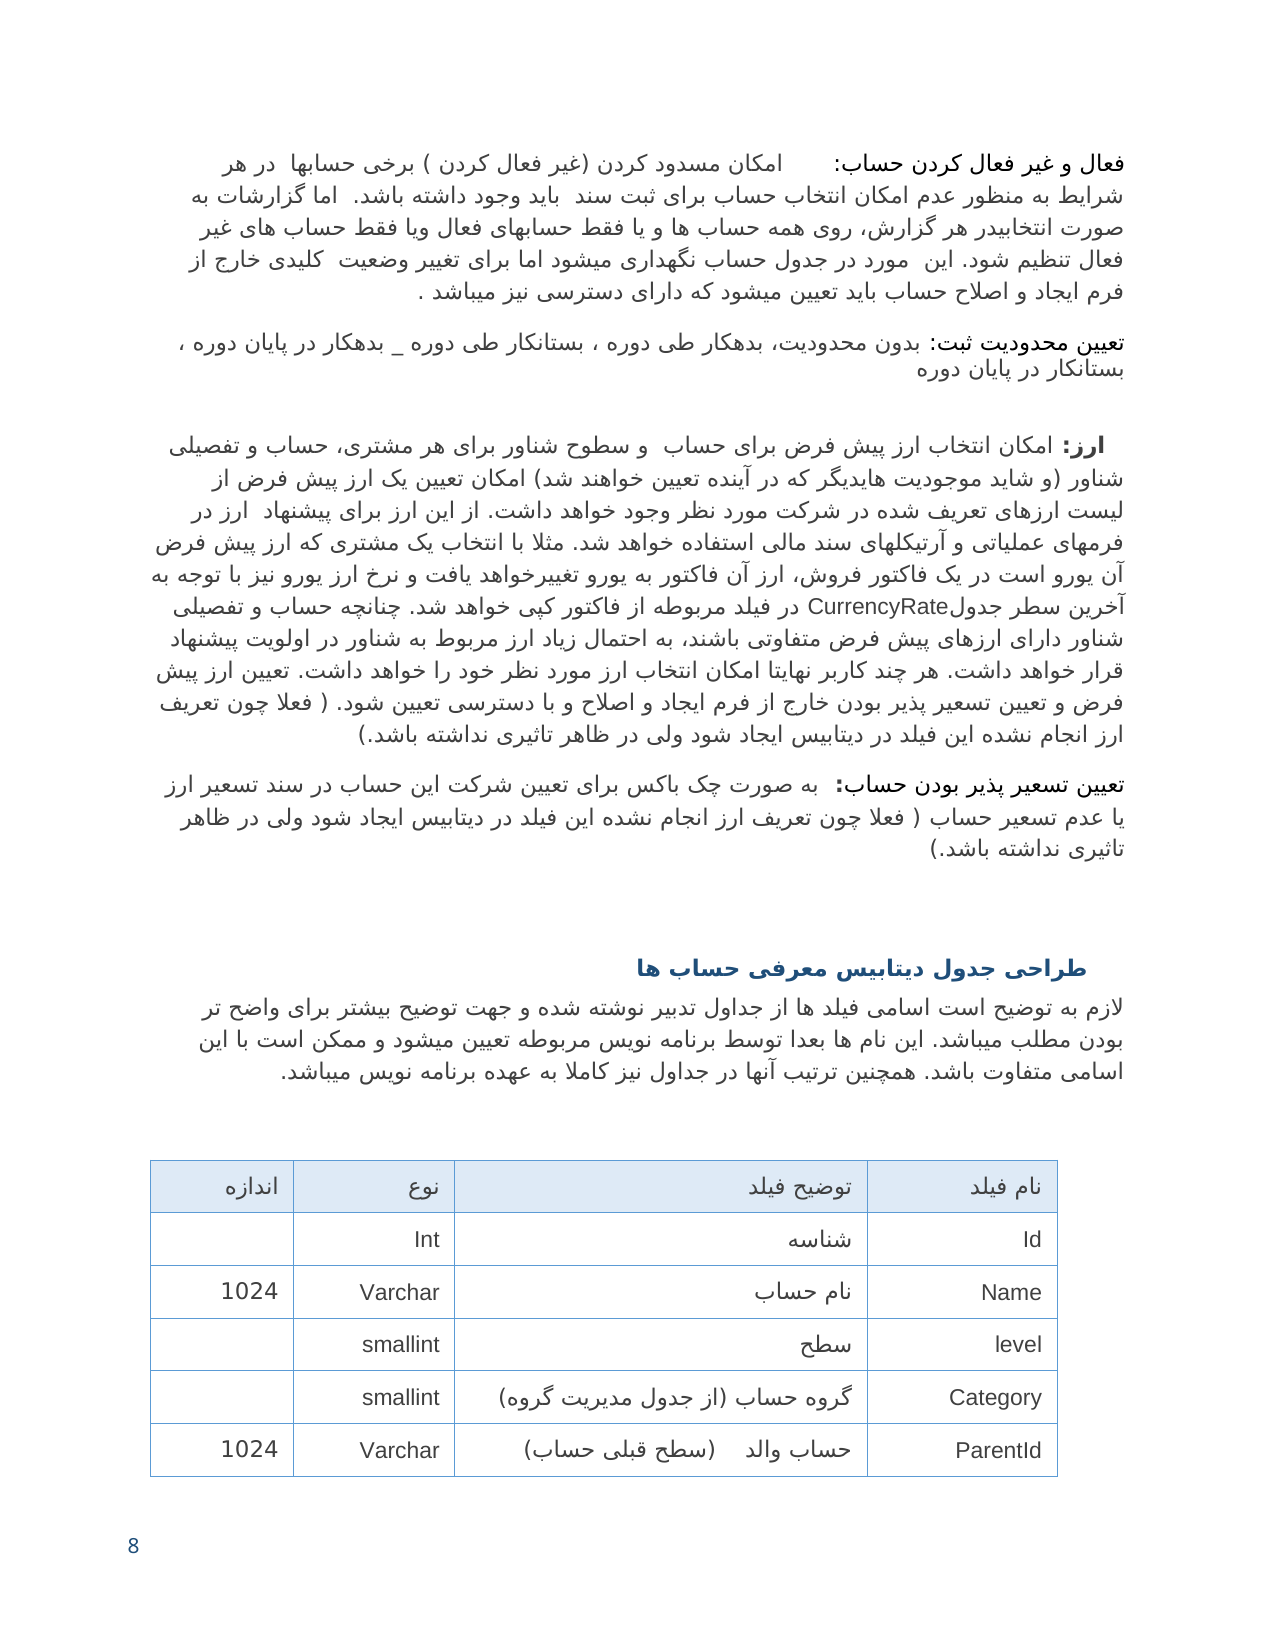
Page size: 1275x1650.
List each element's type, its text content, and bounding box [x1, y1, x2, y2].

table_cell Category [868, 1371, 1057, 1423]
table_cell level [868, 1319, 1057, 1370]
table_cell شناسه [455, 1213, 867, 1265]
table_cell 1024 [151, 1266, 293, 1318]
table_cell Varchar [294, 1266, 454, 1318]
table_cell ParentId [868, 1424, 1057, 1476]
text لازم به توضیح است اسامی فیلد ها از جداول تدبیر نوشته شده و جهت توضیح بیشتر برای واضح تر بودن مطلب میباشد. این نام ها بعدا توسط برنامه نویس مربوطه تعیین میشود و ممکن است با این اسامی متفاوت باشد. همچنین ترتیب آنها در جداول نیز کاملا به عهده برنامه نویس میباشد. [150, 994, 1125, 1085]
table_cell نام حساب [455, 1266, 867, 1318]
subtitle طراحی جدول دیتابیس معرفی حساب ها [150, 955, 1087, 982]
table_header اندازه [151, 1161, 293, 1212]
table_cell گروه حساب (از جدول مدیریت گروه) [455, 1371, 867, 1423]
table_cell smallint [294, 1371, 454, 1423]
table_header نام فیلد [868, 1161, 1057, 1212]
text تعیین تسعیر پذیر بودن حساب: به صورت چک باکس برای تعیین شرکت این حساب در سند تسعیر ارز یا عدم تسعیر حساب ( فعلا چون تعریف ارز انجام نشده این فیلد در دیتابیس ایجاد شود ولی در ظاهر تاثیری نداشته باشد.) [150, 772, 1125, 862]
table_cell Varchar [294, 1424, 454, 1476]
table_cell smallint [294, 1319, 454, 1370]
table_cell Id [868, 1213, 1057, 1265]
text تعیین محدودیت ثبت: بدون محدودیت، بدهکار طی دوره ، بستانکار طی دوره _ بدهکار در پایان دوره ، بستانکار در پایان دوره [150, 329, 1125, 382]
table_cell Name [868, 1266, 1057, 1318]
text فعال و غیر فعال کردن حساب: امکان مسدود کردن (غیر فعال کردن ) برخی حسابها در هر شرایط به منظور عدم امکان انتخاب حساب برای ثبت سند باید وجود داشته باشد. اما گزارشات به صورت انتخابیدر هر گزارش، روی همه حساب ها و یا فقط حسابهای فعال ویا فقط حساب های غیر فعال تنظیم شود. این مورد در جدول حساب نگهداری میشود اما برای تغییر وضعیت کلیدی خارج از فرم ایجاد و اصلاح حساب باید تعیین میشود که دارای دسترسی نیز میباشد . [150, 150, 1125, 305]
table_cell Int [294, 1213, 454, 1265]
table_cell 1024 [151, 1424, 293, 1476]
table_cell [151, 1319, 293, 1370]
table_cell [151, 1371, 293, 1423]
table_header توضیح فیلد [455, 1161, 867, 1212]
table_cell سطح [455, 1319, 867, 1370]
table_header نوع [294, 1161, 454, 1212]
text ارز: امکان انتخاب ارز پیش فرض برای حساب و سطوح شناور برای هر مشتری، حساب و تفصیلی شناور (و شاید موجودیت هایدیگر که در آینده تعیین خواهند شد) امکان تعیین یک ارز پیش فرض از لیست ارزهای تعریف شده در شرکت مورد نظر وجود خواهد داشت. از این ارز برای پیشنهاد ارز در فرمهای عملیاتی و آرتیکلهای سند مالی استفاده خواهد شد. مثلا با انتخاب یک مشتری که ارز پیش فرض آن یورو است در یک فاکتور فروش، ارز آن فاکتور به یورو تغییرخواهد یافت و نرخ ارز یورو نیز با توجه به آخرین سطر جدولCurrencyRate در فیلد مربوطه از فاکتور کپی خواهد شد. چنانچه حساب و تفصیلی شناور دارای ارزهای پیش فرض متفاوتی باشند، به احتمال زیاد ارز مربوط به شناور در اولویت پیشنهاد قرار خواهد داشت. هر چند کاربر نهایتا امکان انتخاب ارز مورد نظر خود را خواهد داشت. تعیین ارز پیش فرض و تعیین تسعیر پذیر بودن خارج از فرم ایجاد و اصلاح و با دسترسی تعیین شود. ( فعلا چون تعریف ارز انجام نشده این فیلد در دیتابیس ایجاد شود ولی در ظاهر تاثیری نداشته باشد.) [150, 433, 1125, 748]
table_cell [151, 1213, 293, 1265]
table_cell حساب والد (سطح قبلی حساب) [455, 1424, 867, 1476]
